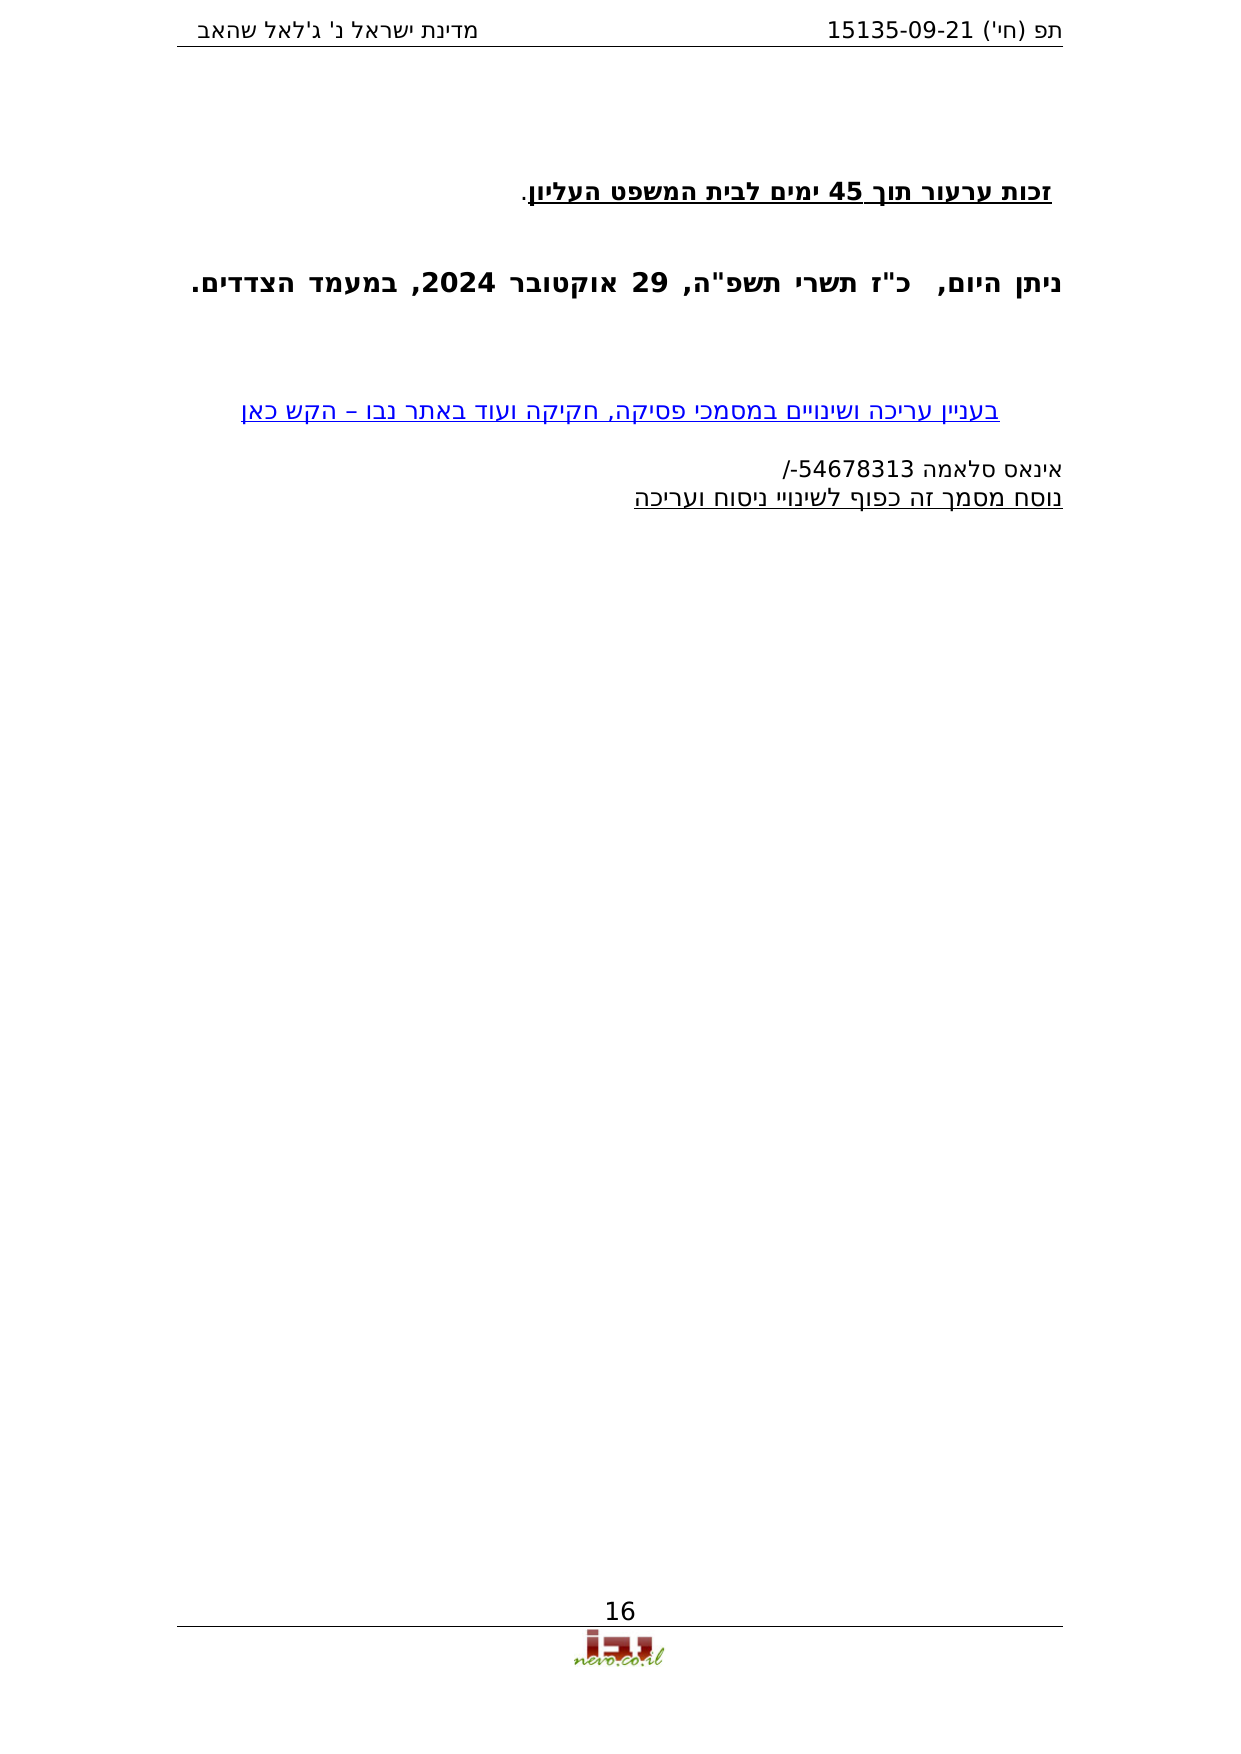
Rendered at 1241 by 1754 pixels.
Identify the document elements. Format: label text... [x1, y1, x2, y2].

text בעניין עריכה ושינויים במסמכי פסיקה, חקיקה ועוד באתר נבו – הקש כאן [177, 396, 1063, 425]
text ניתן היום, כ"ז תשרי תשפ"ה, 29 אוקטובר 2024, במעמד הצדדים. [177, 268, 1063, 347]
text 54678313זכות ערעור תוך 45 ימים לבית המשפט העליון. [177, 177, 1063, 206]
text אינאס סלאמה 54678313-/ [177, 456, 1063, 483]
picture [574, 1629, 666, 1667]
text נוסח מסמך זה כפוף לשינויי ניסוח ועריכה [177, 483, 1063, 512]
